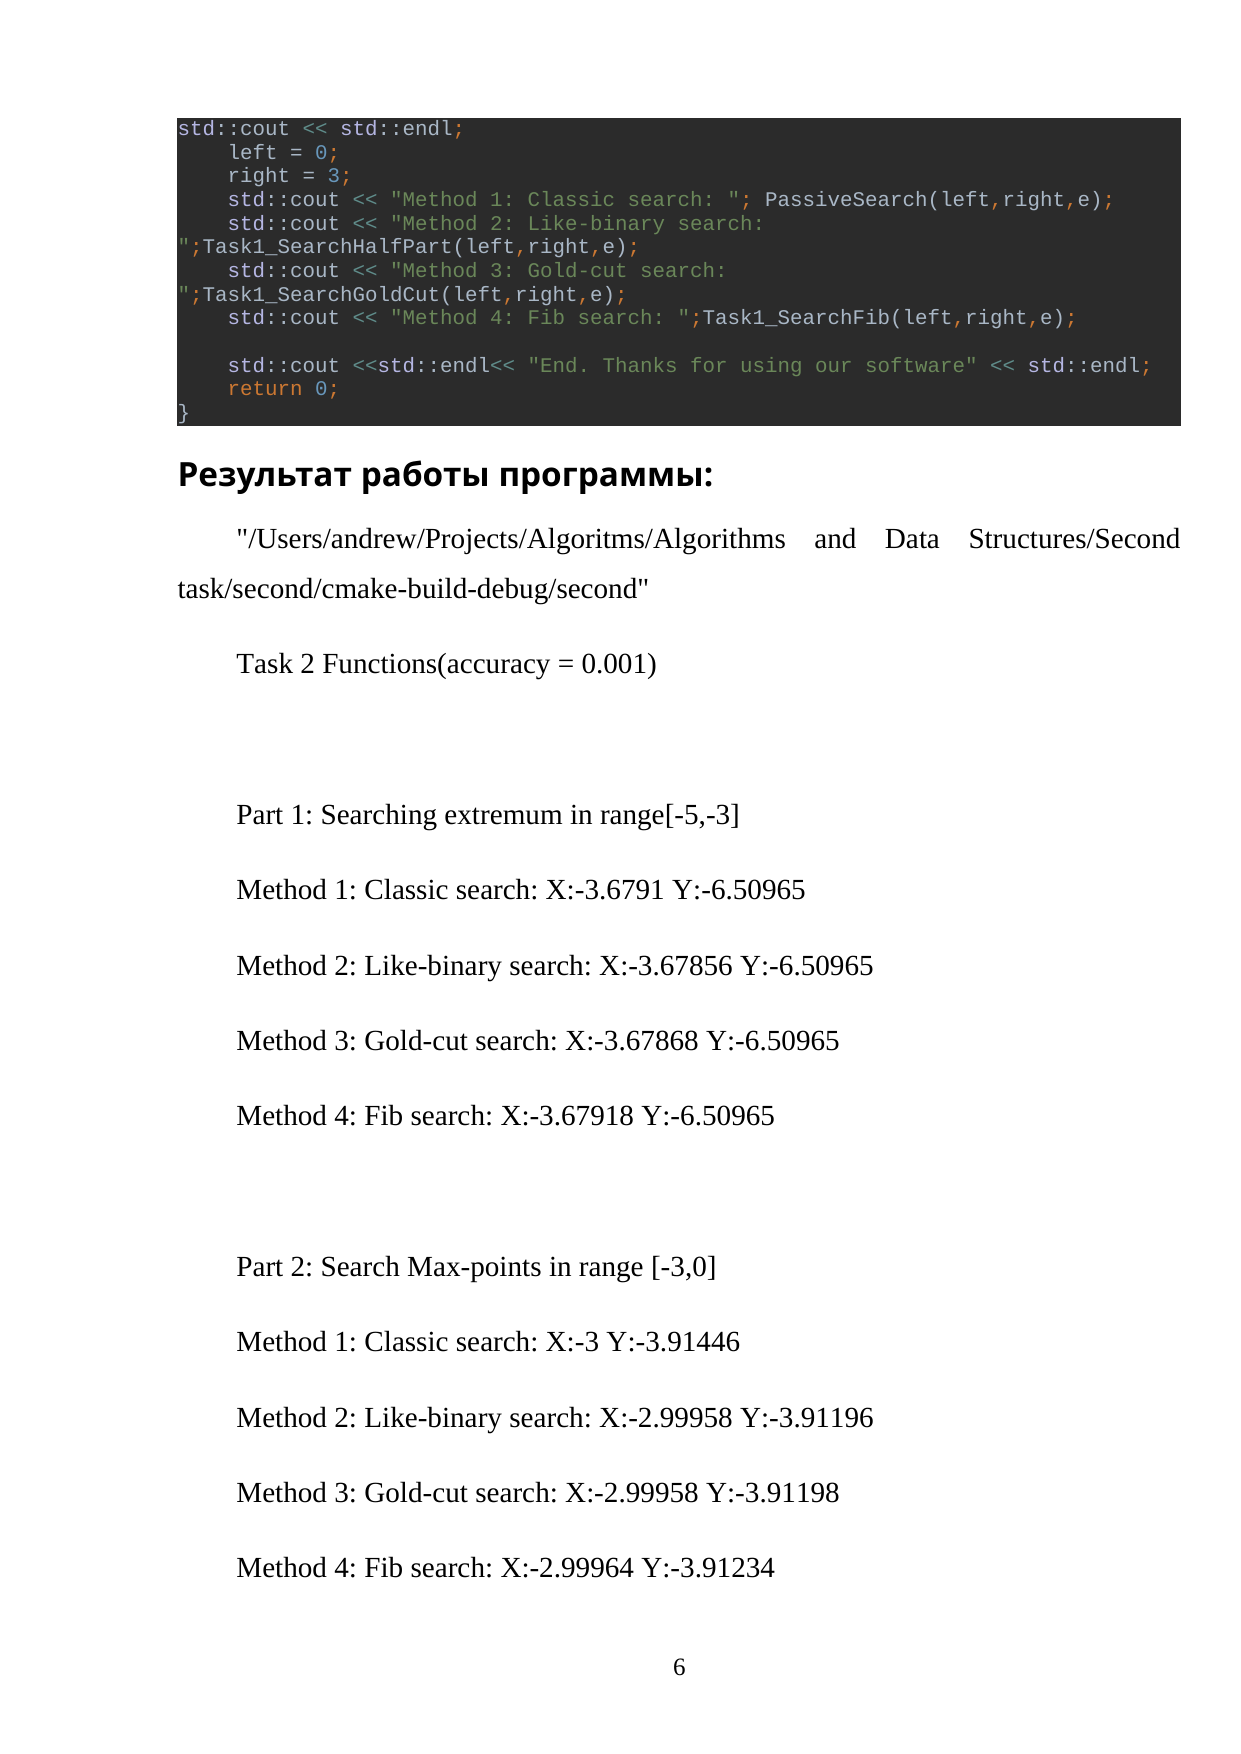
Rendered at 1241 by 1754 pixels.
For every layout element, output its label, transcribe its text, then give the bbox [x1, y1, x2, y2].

text Task 2 Functions(accuracy = 0.001) [177, 647, 1181, 680]
subtitle Результат работы программы: [177, 451, 1181, 496]
text Part 2: Search Max-points in range [-3,0] [177, 1249, 1181, 1283]
text Method 2: Like-binary search: X:-3.67856 Y:-6.50965 [177, 948, 1181, 981]
text Method 2: Like-binary search: X:-2.99958 Y:-3.91196 [177, 1400, 1181, 1433]
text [177, 118, 1181, 426]
text Method 4: Fib search: X:-2.99964 Y:-3.91234 [177, 1550, 1181, 1584]
text Method 3: Gold-cut search: X:-3.67868 Y:-6.50965 [177, 1023, 1181, 1057]
text Method 1: Classic search: X:-3.6791 Y:-6.50965 [177, 872, 1181, 906]
text "/Users/andrew/Projects/Algoritms/Algorithms and Data Structures/Second task/second/cmake-build-debug/second" [177, 521, 1181, 605]
text Method 4: Fib search: X:-3.67918 Y:-6.50965 [177, 1098, 1181, 1132]
text Method 3: Gold-cut search: X:-2.99958 Y:-3.91198 [177, 1475, 1181, 1508]
text Method 1: Classic search: X:-3 Y:-3.91446 [177, 1324, 1181, 1358]
text Part 1: Searching extremum in range[-5,-3] [177, 797, 1181, 831]
